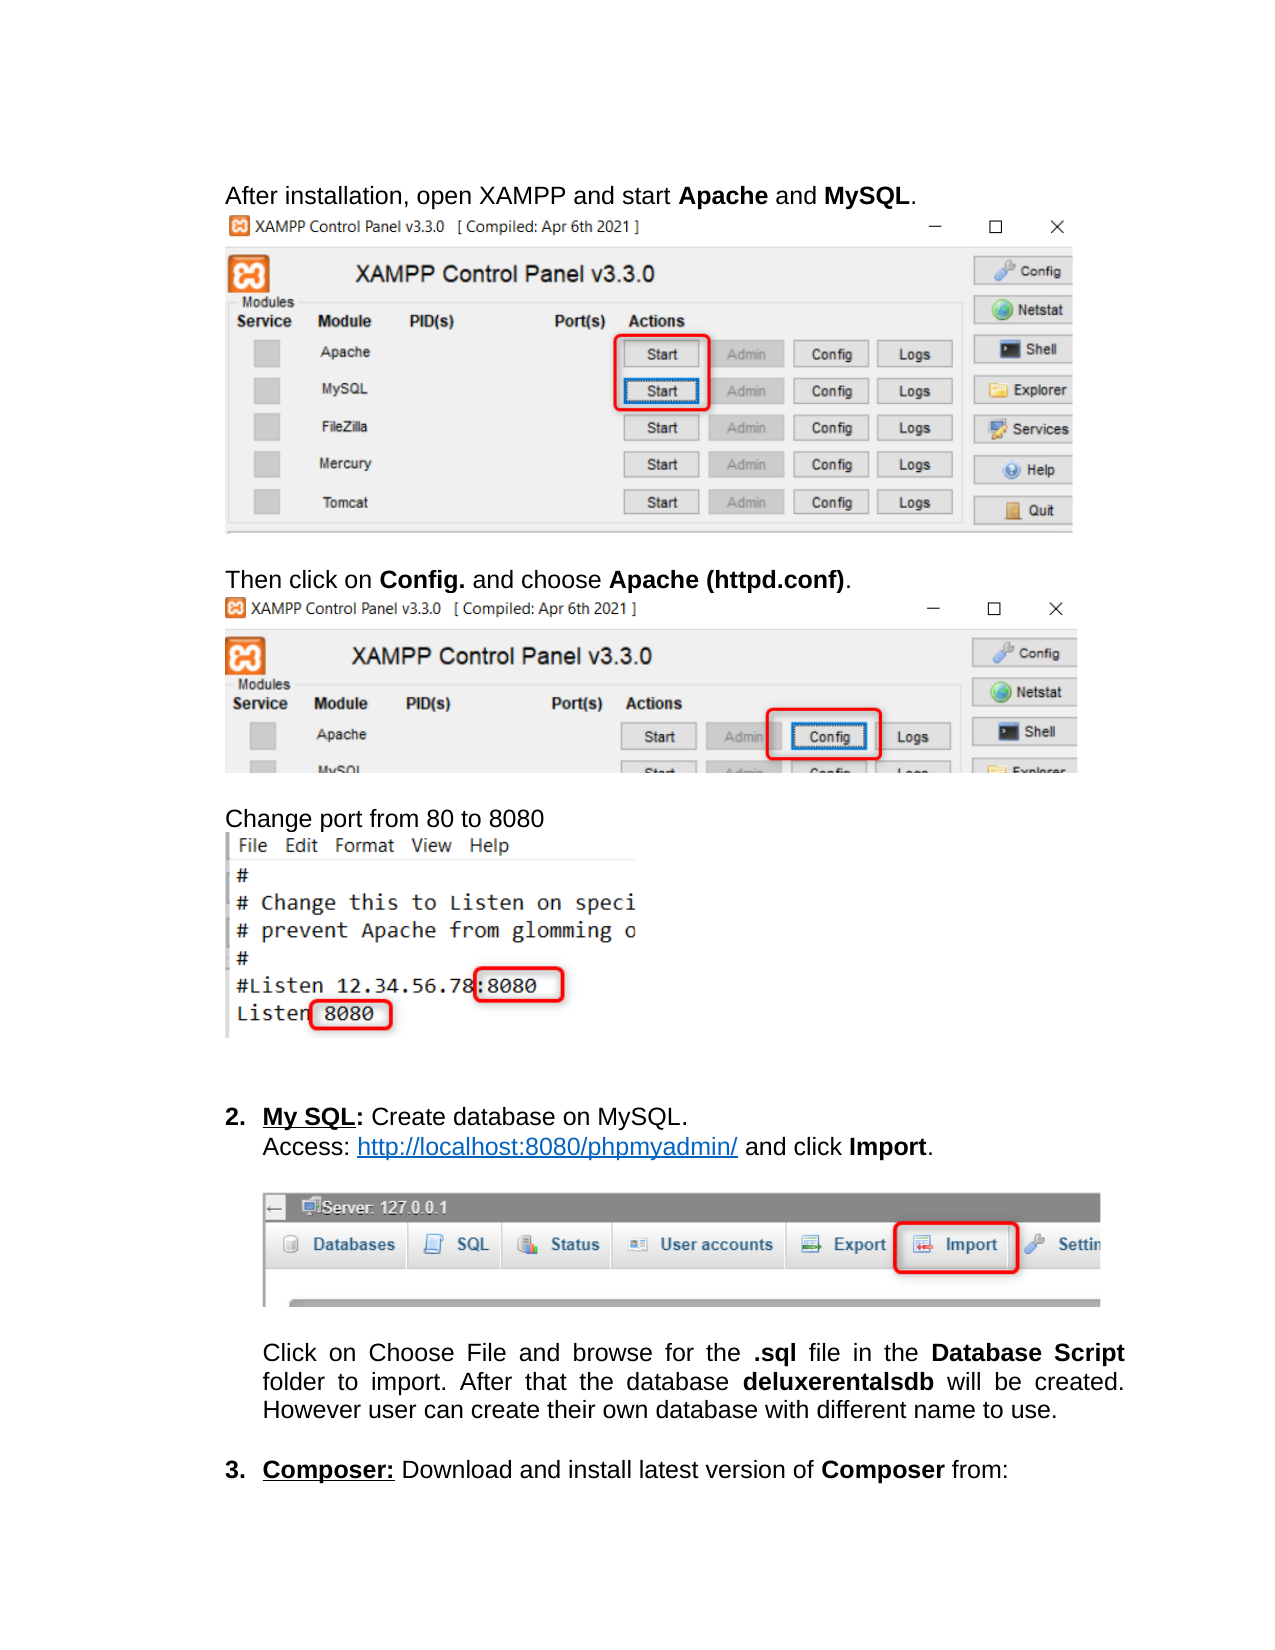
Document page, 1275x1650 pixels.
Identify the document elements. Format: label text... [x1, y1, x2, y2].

text Change port from 80 to 8080 [225, 804, 1125, 833]
picture [262, 1191, 1101, 1307]
text Click on Choose File and browse for the .sql file in the Database Script folder to import. After that the database deluxerentalsdb will be created. However user can create their own database with different name to use. [262, 1338, 1125, 1424]
text Access: http://localhost:8080/phpmyadmin/ and click Import. [262, 1131, 1125, 1160]
picture [225, 832, 636, 1038]
list My SQL: Create database on MySQL. [225, 1100, 1125, 1131]
text Then click on Config. and choose Apache (httpd.conf). [225, 565, 1125, 594]
picture [225, 593, 1078, 773]
list Composer: Download and install latest version of Composer from: [225, 1455, 1125, 1484]
picture [225, 210, 1073, 534]
